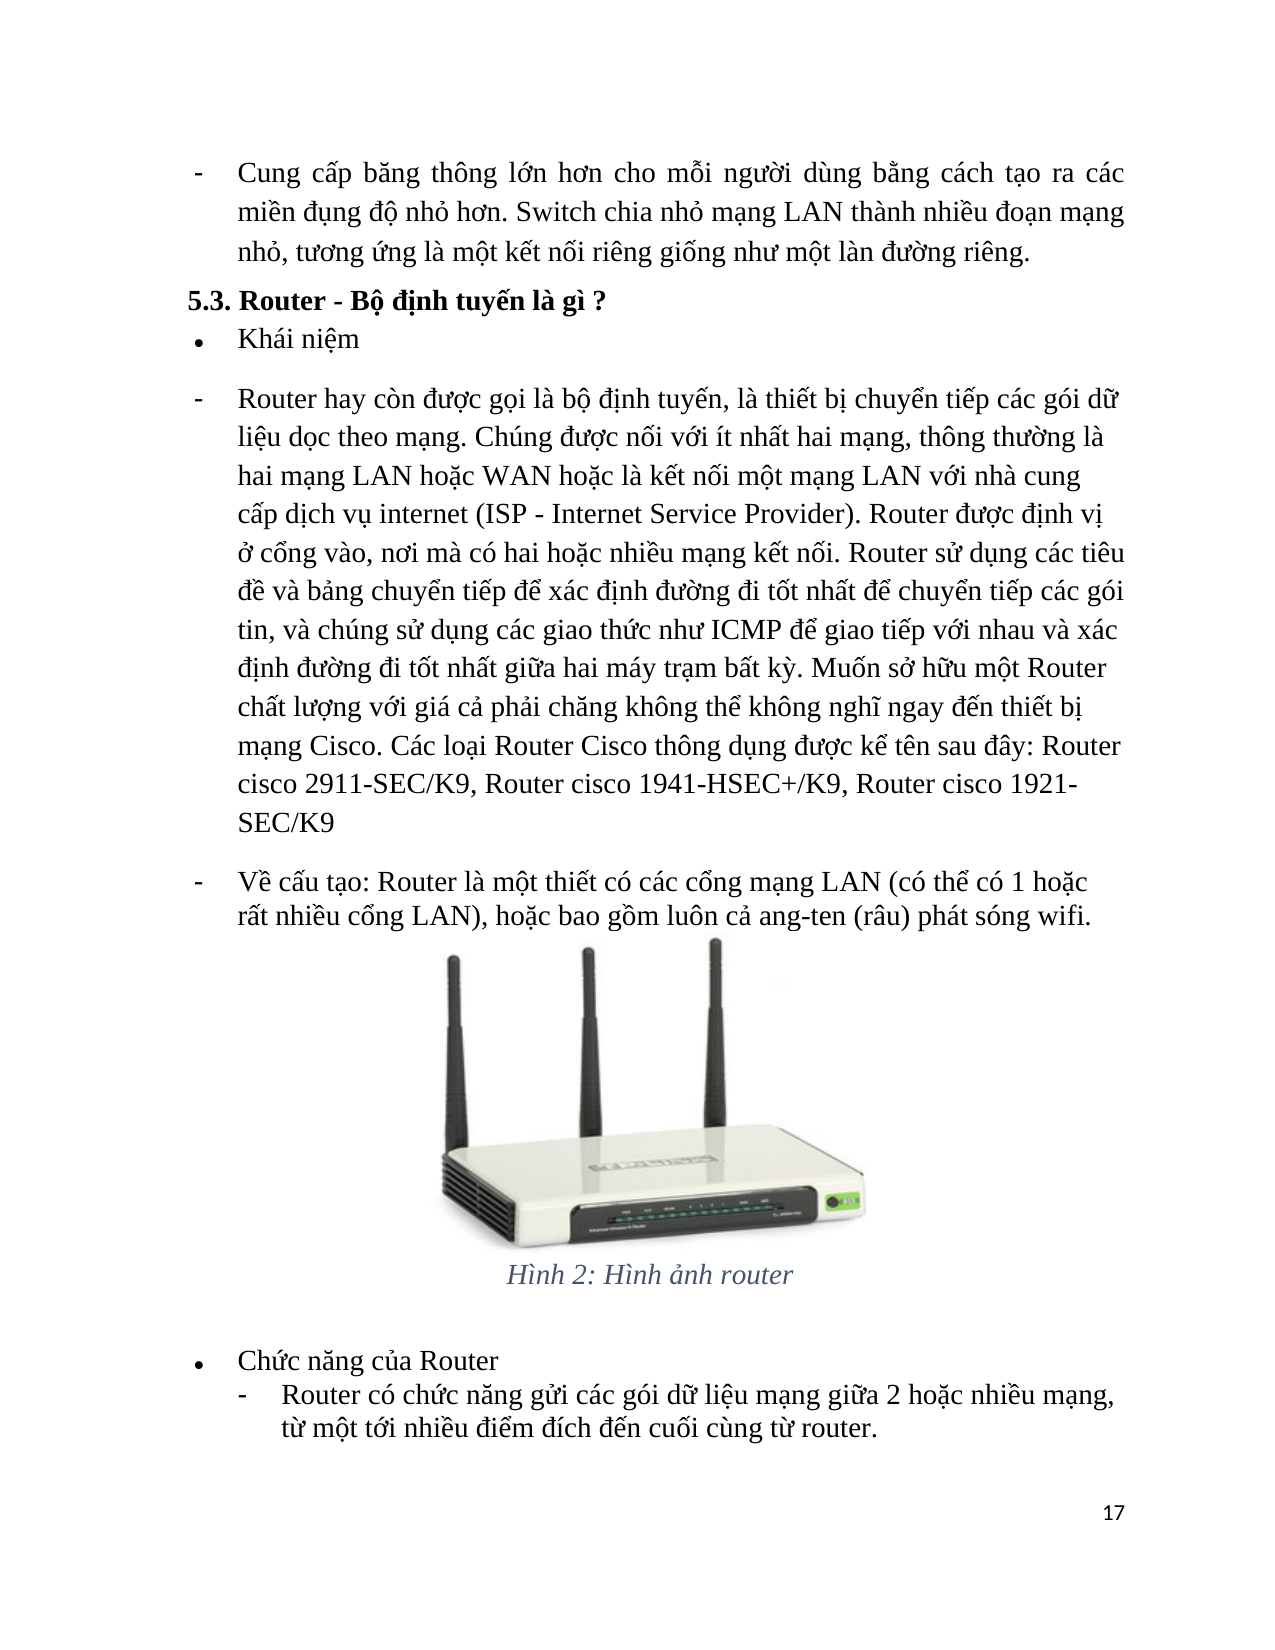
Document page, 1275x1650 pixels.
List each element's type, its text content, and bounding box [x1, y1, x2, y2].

list Về cấu tạo: Router là một thiết có các cổng mạng LAN (có thể có 1 hoặc rất nhiều cổng LAN), hoặc bao gồm luôn cả ang-ten (râu) phát sóng wifi. [194, 864, 1125, 931]
list Router hay còn được gọi là bộ định tuyến, là thiết bị chuyển tiếp các gói dữ liệu dọc theo mạng. Chúng được nối với ít nhất hai mạng, thông thường là hai mạng LAN hoặc WAN hoặc là kết nối một mạng LAN với nhà cung cấp dịch vụ internet (ISP - Internet Service Provider). Router được định vị ở cổng vào, nơi mà có hai hoặc nhiều mạng kết nối. Router sử dụng các tiêu đề và bảng chuyển tiếp để xác định đường đi tốt nhất để chuyển tiếp các gói tin, và chúng sử dụng các giao thức như ICMP để giao tiếp với nhau và xác định đường đi tốt nhất giữa hai máy trạm bất kỳ. Muốn sở hữu một Router chất lượng với giá cả phải chăng không thể không nghĩ ngay đến thiết bị mạng Cisco. Các loại Router Cisco thông dụng được kể tên sau đây: Router cisco 2911-SEC/K9, Router cisco 1941-HSEC+/K9, Router cisco 1921-SEC/K9 [194, 381, 1125, 838]
text Hình 2: Hình ảnh router [177, 1257, 1125, 1291]
list Cung cấp băng thông lớn hơn cho mỗi người dùng bằng cách tạo ra các miền đụng độ nhỏ hơn. Switch chia nhỏ mạng LAN thành nhiều đoạn mạng nhỏ, tương ứng là một kết nối riêng giống như một làn đường riêng. [194, 150, 1125, 267]
picture [416, 931, 886, 1258]
list Khái niệm [194, 321, 1125, 355]
list Chức năng của Router [194, 1299, 1125, 1377]
subtitle 5.3. Router - Bộ định tuyến là gì ? [187, 283, 1125, 316]
list Router có chức năng gửi các gói dữ liệu mạng giữa 2 hoặc nhiều mạng, từ một tới nhiều điểm đích đến cuối cùng từ router. [237, 1377, 1125, 1444]
